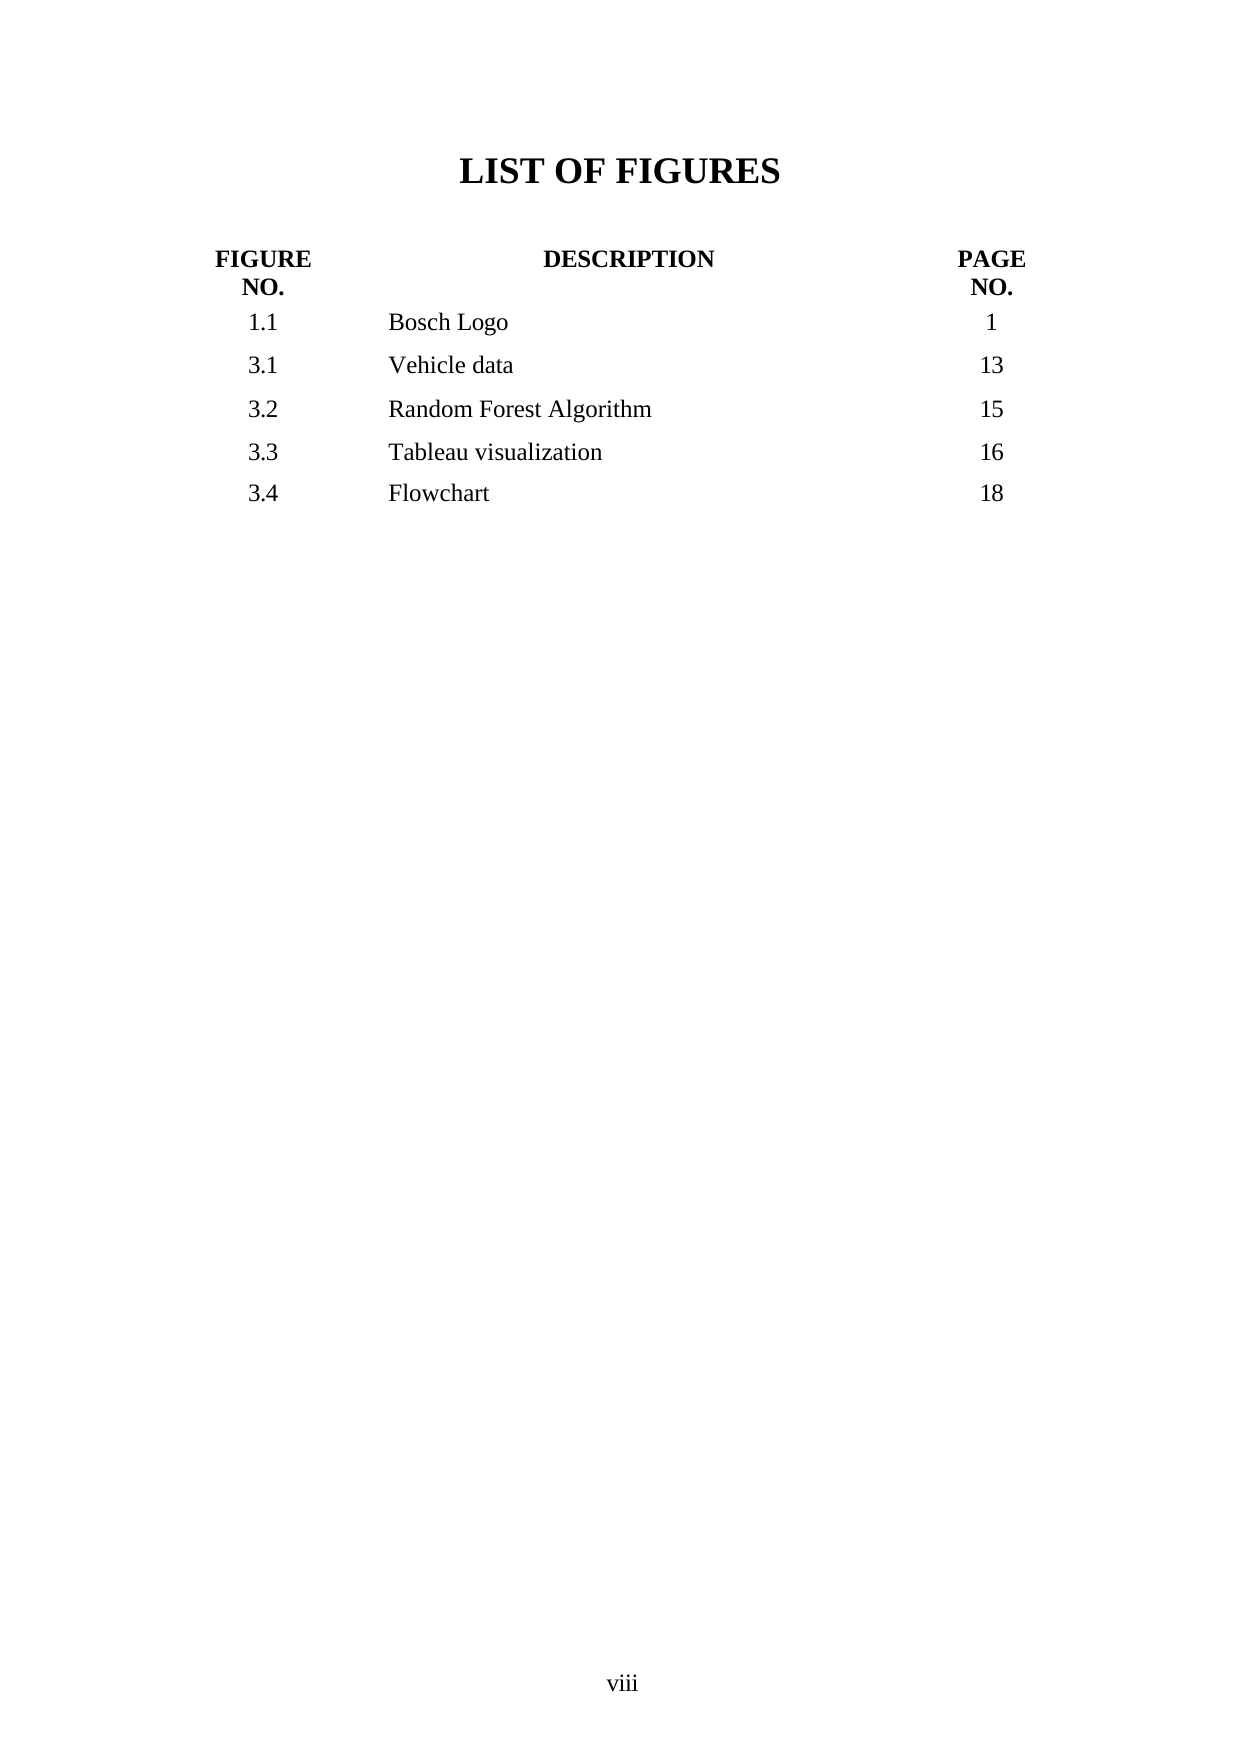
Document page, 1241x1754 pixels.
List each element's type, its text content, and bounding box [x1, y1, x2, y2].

table_cell 1.1 [184, 301, 357, 344]
table_cell Bosch Logo [357, 301, 898, 344]
table_cell Random Forest Algorithm [357, 387, 898, 430]
table_cell 3.4 [184, 473, 357, 509]
table_cell Tableau visualization [357, 430, 898, 473]
table_header FIGURE NO. [184, 246, 357, 301]
table_cell 13 [898, 344, 1056, 387]
table_cell 15 [898, 387, 1056, 430]
table_cell 18 [898, 473, 1056, 509]
table_cell 3.1 [184, 344, 357, 387]
table_header DESCRIPTION [357, 246, 898, 301]
table_cell 3.2 [184, 387, 357, 430]
table_cell 1 [898, 301, 1056, 344]
table_cell Flowchart [357, 473, 898, 509]
table_cell 3.3 [184, 430, 357, 473]
table_cell Vehicle data [357, 344, 898, 387]
table_header PAGE NO. [898, 246, 1056, 301]
subtitle LIST OF FIGURES [127, 148, 1113, 191]
table_cell 16 [898, 430, 1056, 473]
